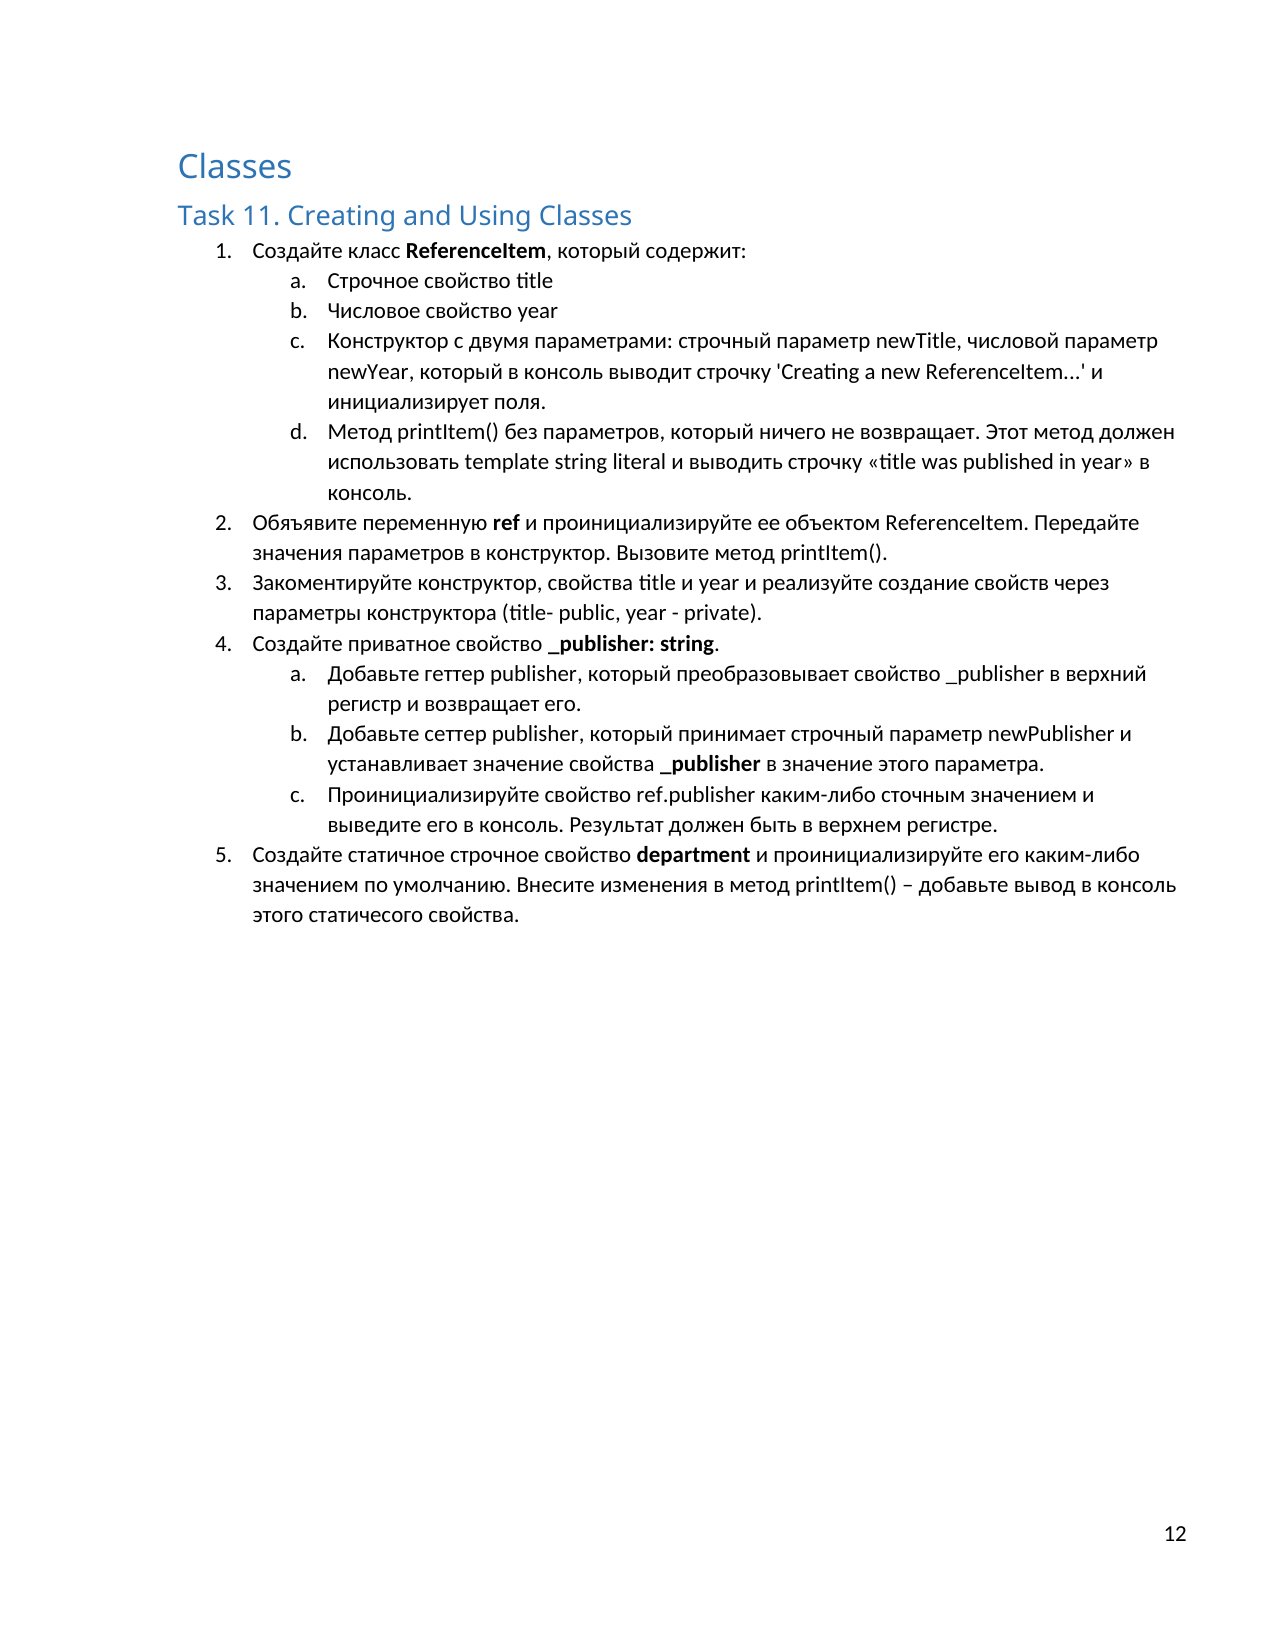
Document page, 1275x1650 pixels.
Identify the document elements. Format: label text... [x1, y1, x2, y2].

list Создайте приватное свойство _publisher: string. [215, 629, 1186, 657]
list Обяъявите переменную ref и проинициализируйте ее объектом ReferenceItem. Передайте значения параметров в конструктор. Вызовите метод printItem(). [215, 508, 1186, 566]
list Метод printItem() без параметров, который ничего не возвращает. Этот метод должен использовать template string literal и выводить строчку «title was published in year» в консоль. [290, 417, 1186, 506]
list Создайте класс ReferenceItem, который содержит: [215, 236, 1186, 264]
list Закоментируйте конструктор, свойства title и year и реализуйте создание свойств через параметры конструктора (title- public, year - private). [215, 568, 1186, 627]
list Добавьте сеттер publisher, который принимает строчный параметр newPublisher и устанавливает значение свойства _publisher в значение этого параметра. [290, 719, 1186, 778]
list Проинициализируйте свойство ref.publisher каким-либо сточным значением и выведите его в консоль. Результат должен быть в верхнем регистре. [290, 780, 1186, 838]
list Создайте статичное строчное свойство department и проинициализируйте его каким-либо значением по умолчанию. Внесите изменения в метод printItem() – добавьте вывод в консоль этого статичесого свойства. [215, 840, 1186, 929]
list Добавьте геттер publisher, который преобразовывает свойство _publisher в верхний регистр и возвращает его. [290, 659, 1186, 717]
subtitle Classes [177, 143, 1186, 188]
list Строчное свойство title [290, 266, 1186, 294]
list Конструктор c двумя параметрами: строчный параметр newTitle, числовой параметр newYear, который в консоль выводит строчку 'Creating a new ReferenceItem...' и инициализирует поля. [290, 327, 1186, 415]
subtitle Task 11. Creating and Using Classes [177, 196, 1186, 233]
list Числовое свойство year [290, 296, 1186, 324]
